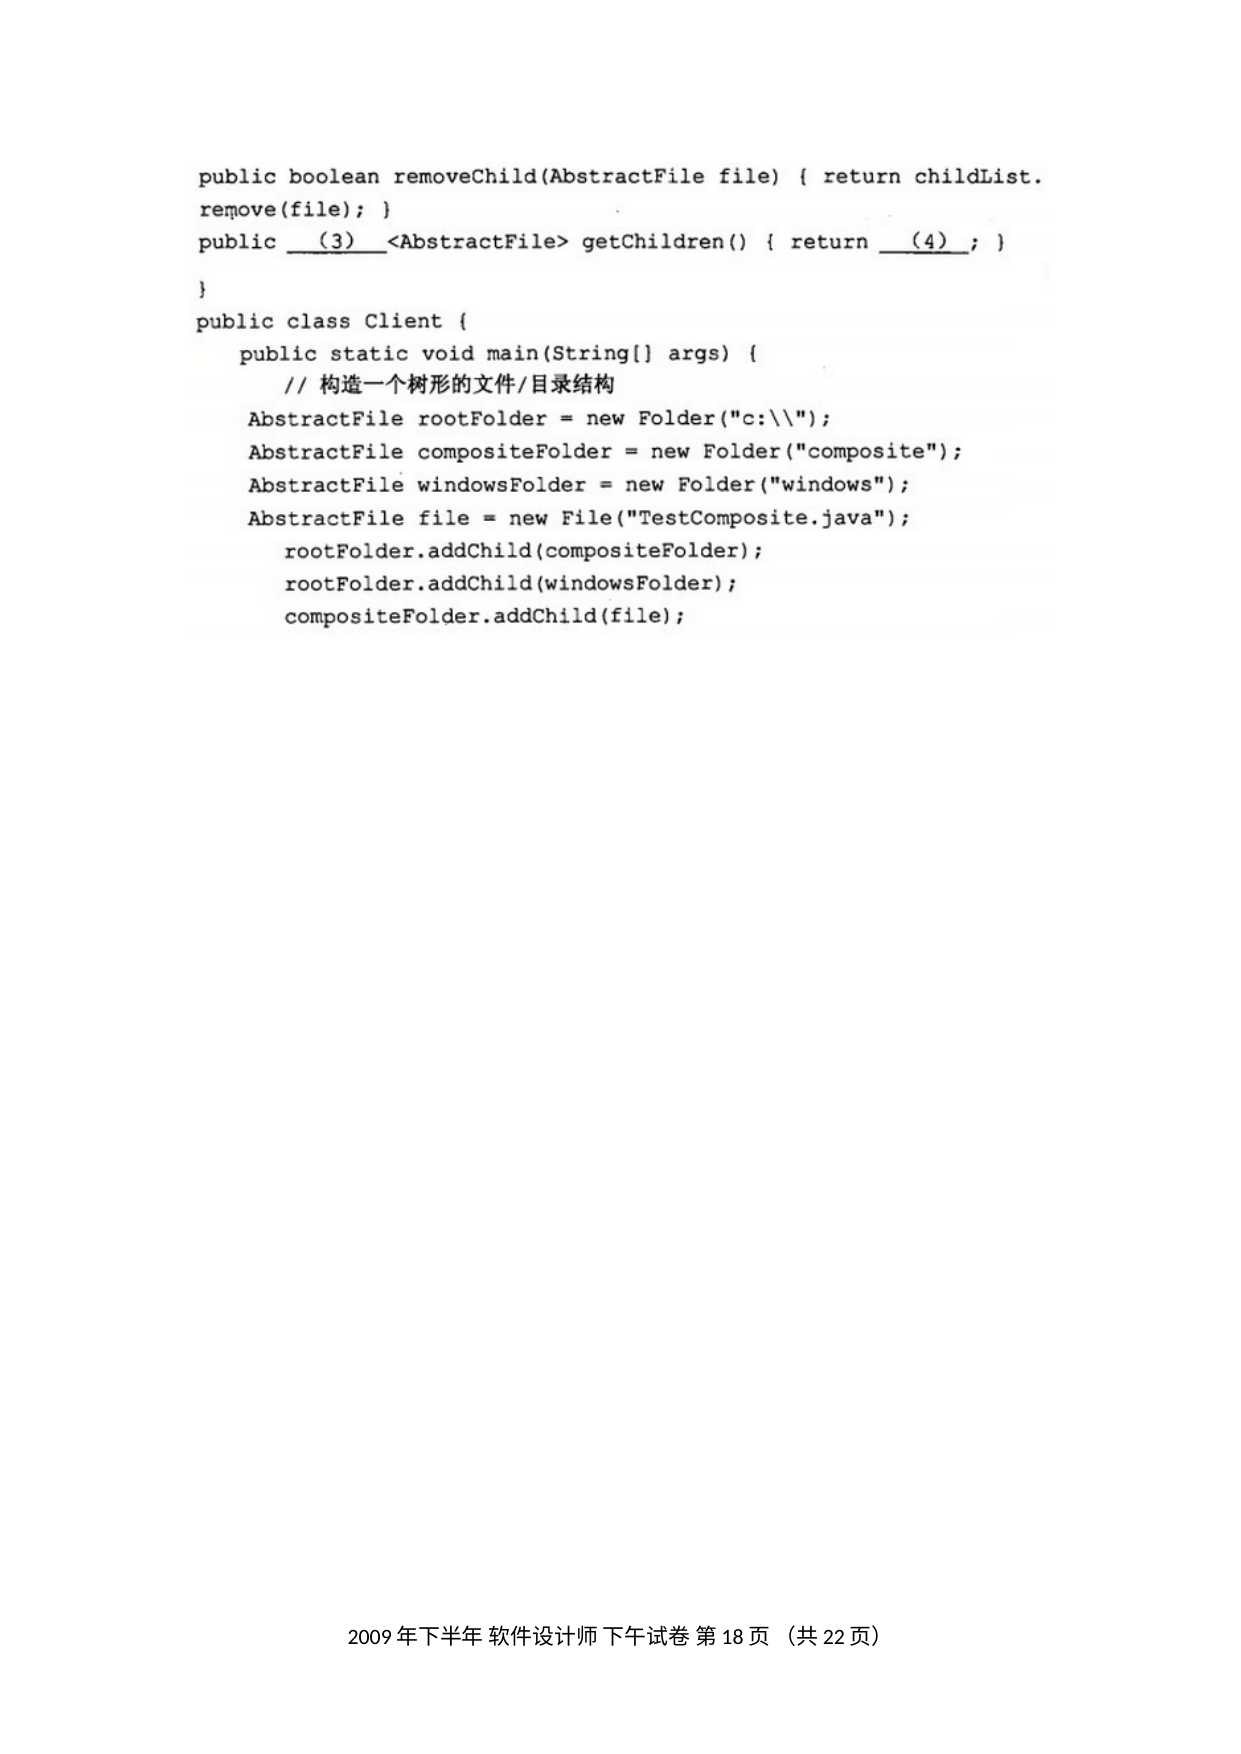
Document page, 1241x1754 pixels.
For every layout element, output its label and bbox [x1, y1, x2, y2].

picture [187, 162, 1053, 648]
